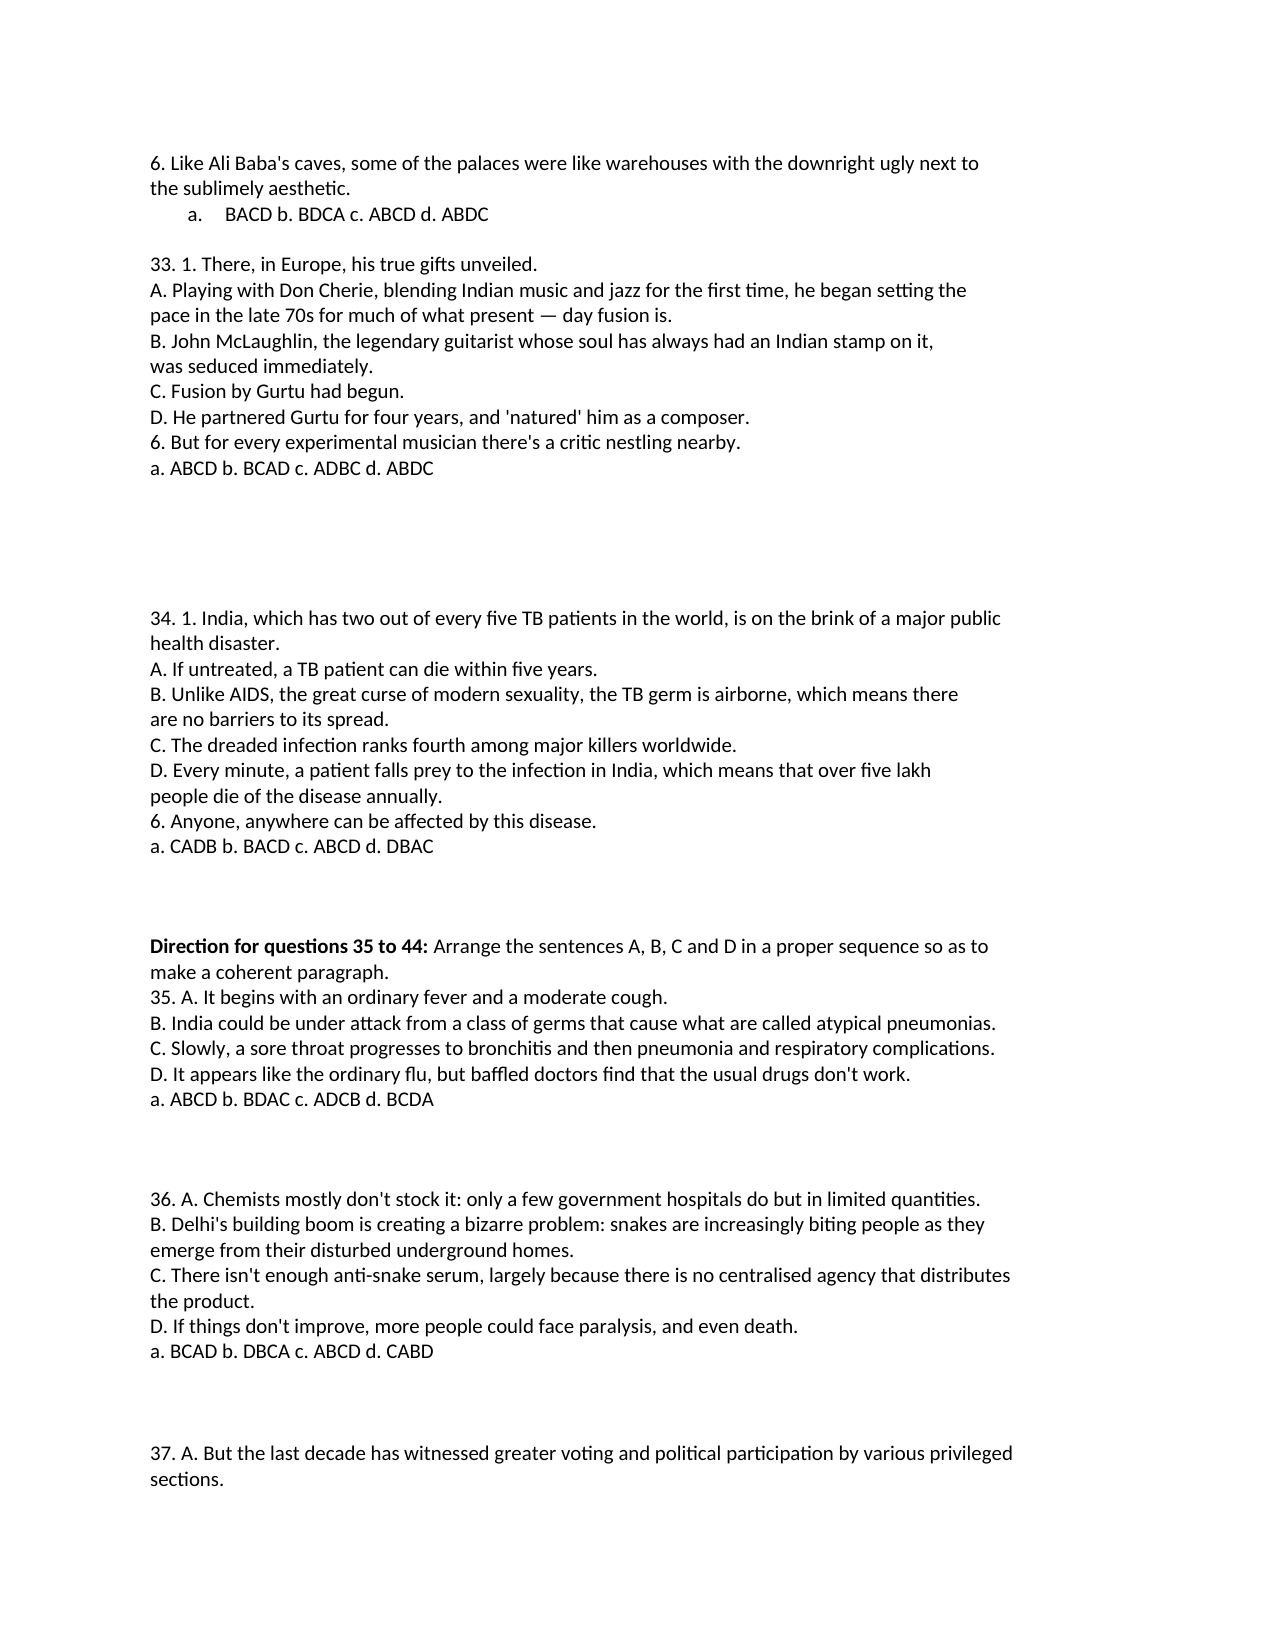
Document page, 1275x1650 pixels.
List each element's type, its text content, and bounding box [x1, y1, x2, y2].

text a. ABCD b. BDAC c. ADCB d. BCDA [150, 1086, 1125, 1112]
text C. The dreaded infection ranks fourth among major killers worldwide. [150, 732, 1125, 757]
text D. Every minute, a patient falls prey to the infection in India, which means that over five lakh [150, 757, 1125, 783]
text 6. Anyone, anywhere can be affected by this disease. [150, 808, 1125, 834]
text A. If untreated, a TB patient can die within five years. [150, 656, 1125, 681]
text sections. [150, 1466, 1125, 1491]
text C. Slowly, a sore throat progresses to bronchitis and then pneumonia and respiratory complications. [150, 1035, 1125, 1061]
text make a coherent paragraph. [150, 959, 1125, 984]
text a. BCAD b. DBCA c. ABCD d. CABD [150, 1339, 1125, 1364]
text emerge from their disturbed underground homes. [150, 1237, 1125, 1262]
text the product. [150, 1288, 1125, 1313]
text 34. 1. India, which has two out of every five TB patients in the world, is on the brink of a major public [150, 605, 1125, 630]
text a. ABCD b. BCAD c. ADBC d. ABDC [150, 455, 1125, 480]
text D. It appears like the ordinary flu, but baffled doctors find that the usual drugs don't work. [150, 1061, 1125, 1086]
text people die of the disease annually. [150, 783, 1125, 808]
text C. There isn't enough anti-snake serum, largely because there is no centralised agency that distributes [150, 1262, 1125, 1288]
text B. Delhi's building boom is creating a bizarre problem: snakes are increasingly biting people as they [150, 1212, 1125, 1237]
text D. If things don't improve, more people could face paralysis, and even death. [150, 1313, 1125, 1339]
text was seduced immediately. [150, 353, 1125, 379]
text B. Unlike AIDS, the great curse of modern sexuality, the TB germ is airborne, which means there [150, 681, 1125, 707]
text are no barriers to its spread. [150, 707, 1125, 732]
text 6. But for every experimental musician there's a critic nestling nearby. [150, 429, 1125, 455]
text a. CADB b. BACD c. ABCD d. DBAC [150, 834, 1125, 859]
text C. Fusion by Gurtu had begun. [150, 379, 1125, 404]
text 35. A. It begins with an ordinary fever and a moderate cough. [150, 984, 1125, 1010]
text A. Playing with Don Cherie, blending Indian music and jazz for the first time, he began setting the [150, 277, 1125, 302]
text B. India could be under attack from a class of germs that cause what are called atypical pneumonias. [150, 1010, 1125, 1035]
text 36. A. Chemists mostly don't stock it: only a few government hospitals do but in limited quantities. [150, 1186, 1125, 1212]
text the sublimely aesthetic. [150, 175, 1125, 201]
text health disaster. [150, 630, 1125, 656]
text pace in the late 70s for much of what present — day fusion is. [150, 302, 1125, 328]
text B. John McLaughlin, the legendary guitarist whose soul has always had an Indian stamp on it, [150, 328, 1125, 353]
text 37. A. But the last decade has witnessed greater voting and political participation by various privileged [150, 1440, 1125, 1466]
list BACD b. BDCA c. ABCD d. ABDC [187, 201, 1125, 226]
text 6. Like Ali Baba's caves, some of the palaces were like warehouses with the downright ugly next to [150, 150, 1125, 175]
text Direction for questions 35 to 44: Arrange the sentences A, B, C and D in a proper sequence so as to [150, 934, 1125, 959]
text 33. 1. There, in Europe, his true gifts unveiled. [150, 252, 1125, 277]
text D. He partnered Gurtu for four years, and 'natured' him as a composer. [150, 404, 1125, 429]
